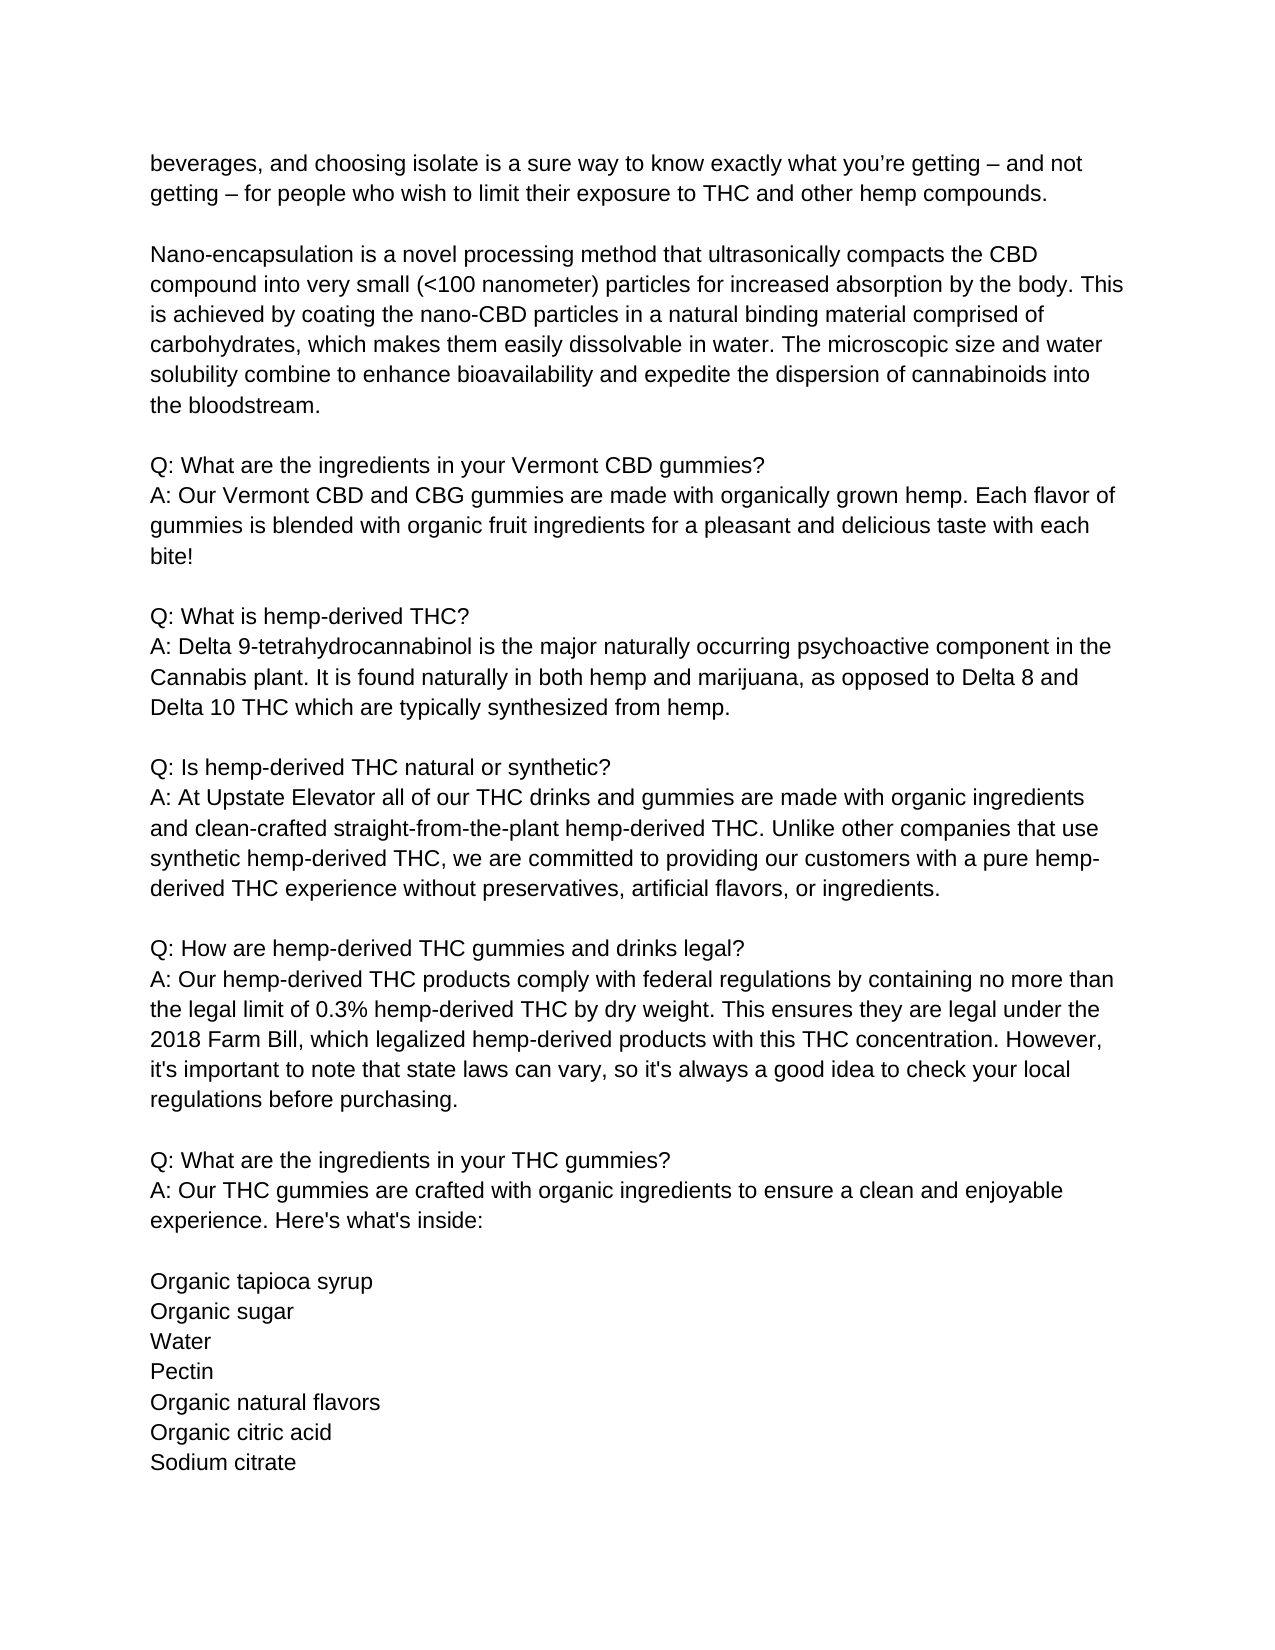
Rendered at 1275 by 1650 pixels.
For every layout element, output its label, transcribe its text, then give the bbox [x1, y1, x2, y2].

text Water [150, 1328, 1125, 1354]
text Organic tapioca syrup [150, 1268, 1125, 1294]
text Q: What are the ingredients in your THC gummies? [150, 1147, 1125, 1173]
text Sodium citrate [150, 1449, 1125, 1475]
text Q: What are the ingredients in your Vermont CBD gummies? [150, 452, 1125, 478]
text Nano-encapsulation is a novel processing method that ultrasonically compacts the CBD compound into very small (<100 nanometer) particles for increased absorption by the body. This is achieved by coating the nano-CBD particles in a natural binding material comprised of carbohydrates, which makes them easily dissolvable in water. The microscopic size and water solubility combine to enhance bioavailability and expedite the dispersion of cannabinoids into the bloodstream. [150, 241, 1125, 418]
text Pectin [150, 1358, 1125, 1385]
text A: At Upstate Elevator all of our THC drinks and gummies are made with organic ingredients and clean-crafted straight-from-the-plant hemp-derived THC. Unlike other companies that use synthetic hemp-derived THC, we are committed to providing our customers with a pure hemp-derived THC experience without preservatives, artificial flavors, or ingredients. [150, 784, 1125, 901]
text Q: Is hemp-derived THC natural or synthetic? [150, 754, 1125, 781]
text Organic sugar [150, 1298, 1125, 1324]
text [150, 150, 1125, 207]
text Organic natural flavors [150, 1388, 1125, 1415]
text Organic citric acid [150, 1419, 1125, 1445]
text Q: How are hemp-derived THC gummies and drinks legal? [150, 935, 1125, 962]
text Q: What is hemp-derived THC? [150, 603, 1125, 629]
text A: Delta 9-tetrahydrocannabinol is the major naturally occurring psychoactive component in the Cannabis plant. It is found naturally in both hemp and marijuana, as opposed to Delta 8 and Delta 10 THC which are typically synthesized from hemp. [150, 633, 1125, 720]
text A: Our Vermont CBD and CBG gummies are made with organically grown hemp. Each flavor of gummies is blended with organic fruit ingredients for a pleasant and delicious taste with each bite! [150, 482, 1125, 569]
text A: Our THC gummies are crafted with organic ingredients to ensure a clean and enjoyable experience. Here's what's inside: [150, 1177, 1125, 1234]
text A: Our hemp-derived THC products comply with federal regulations by containing no more than the legal limit of 0.3% hemp-derived THC by dry weight. This ensures they are legal under the 2018 Farm Bill, which legalized hemp-derived products with this THC concentration. However, it's important to note that state laws can vary, so it's always a good idea to check your local regulations before purchasing. [150, 966, 1125, 1113]
